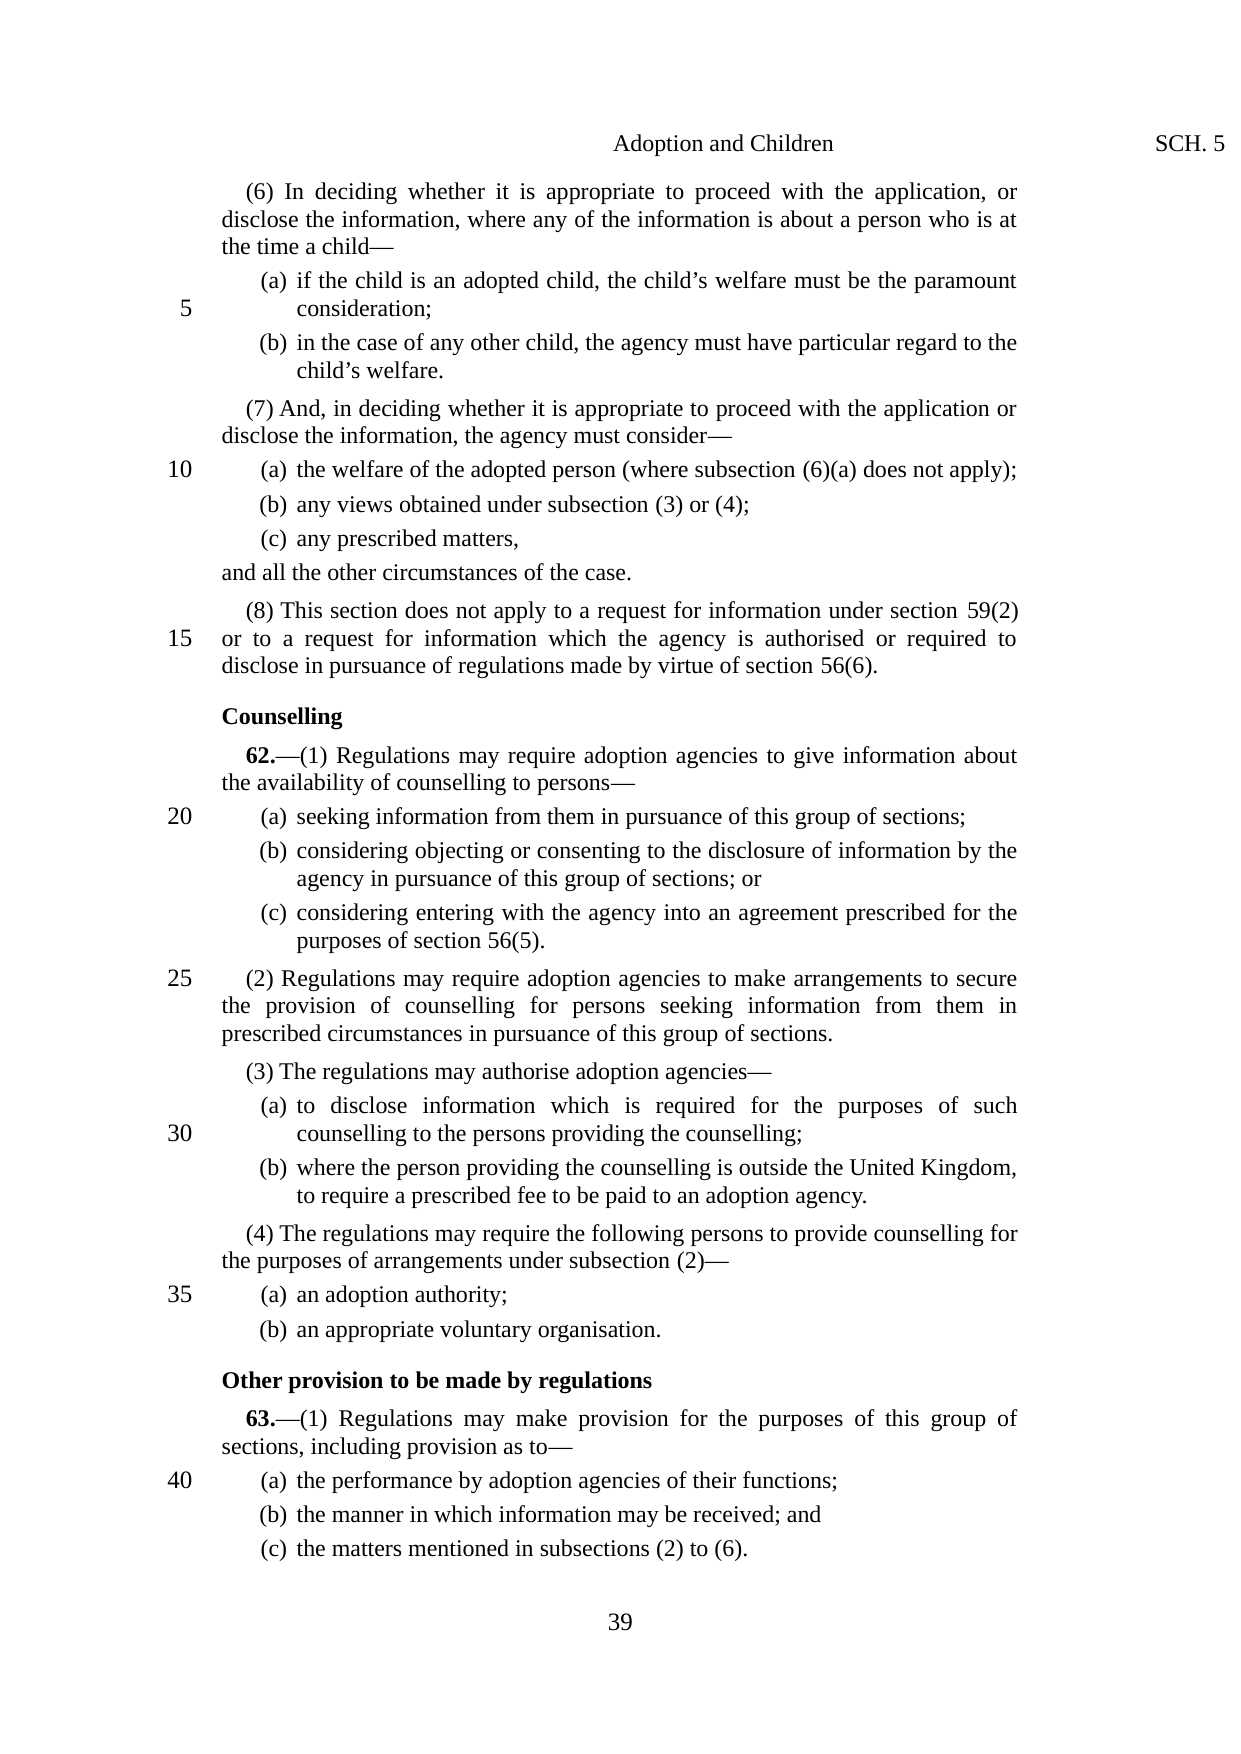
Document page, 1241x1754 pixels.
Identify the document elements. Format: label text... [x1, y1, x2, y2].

text (3) The regulations may authorise adoption agencies— [221, 1057, 1019, 1085]
text (8) This section does not apply to a request for information under section 59(2) or to a request for information which the agency is authorised or required to disclose in pursuance of regulations made by virtue of section 56(6). [221, 596, 1019, 679]
text (b) any views obtained under subsection (3) or (4); [221, 489, 1019, 517]
text (c) any prescribed matters, [221, 524, 1019, 551]
text (4) The regulations may require the following persons to provide counselling for the purposes of arrangements under subsection (2)⁠— [221, 1219, 1019, 1274]
text (b) where the person providing the counselling is outside the United Kingdom, to require a prescribed fee to be paid to an adoption agency. [221, 1153, 1019, 1208]
text (a) if the child is an adopted child, the child’s welfare must be the paramount consideration; [221, 266, 1019, 322]
text (2) Regulations may require adoption agencies to make arrangements to secure the provision of counselling for persons seeking information from them in prescribed circumstances in pursuance of this group of sections. [221, 964, 1019, 1047]
text (c) considering entering with the agency into an agreement prescribed for the purposes of section 56(5). [221, 898, 1019, 953]
text 62.—(1) Regulations may require adoption agencies to give information about the availability of counselling to persons⁠— [221, 741, 1019, 796]
text (b) in the case of any other child, the agency must have particular regard to the child’s welfare. [221, 328, 1019, 383]
text (a) the welfare of the adopted person (where subsection (6)(a) does not apply); [221, 456, 1019, 483]
text (b) considering objecting or consenting to the disclosure of information by the agency in pursuance of this group of sections; or [221, 836, 1019, 892]
text (a) the performance by adoption agencies of their functions; [221, 1466, 1019, 1493]
text (6) In deciding whether it is appropriate to proceed with the application, or disclose the information, where any of the information is about a person who is at the time a child— [221, 177, 1019, 260]
text 63.—(1) Regulations may make provision for the purposes of this group of sections, including provision as to⁠— [221, 1404, 1019, 1459]
text (b) the manner in which information may be received; and [221, 1500, 1019, 1527]
text (7) And, in deciding whether it is appropriate to proceed with the application or disclose the information, the agency must consider⁠— [221, 394, 1019, 449]
text (b) an appropriate voluntary organisation. [221, 1314, 1019, 1342]
text and all the other circumstances of the case. [221, 558, 1019, 585]
text (a) an adoption authority; [221, 1281, 1019, 1308]
text (a) to disclose information which is required for the purposes of such counselling to the persons providing the counselling; [221, 1091, 1019, 1147]
text (a) seeking information from them in pursuance of this group of sections; [221, 802, 1019, 830]
title Other provision to be made by regulations [221, 1366, 1019, 1393]
text (c) the matters mentioned in subsections (2) to (6). [221, 1534, 1019, 1561]
title Counselling [221, 702, 1019, 730]
